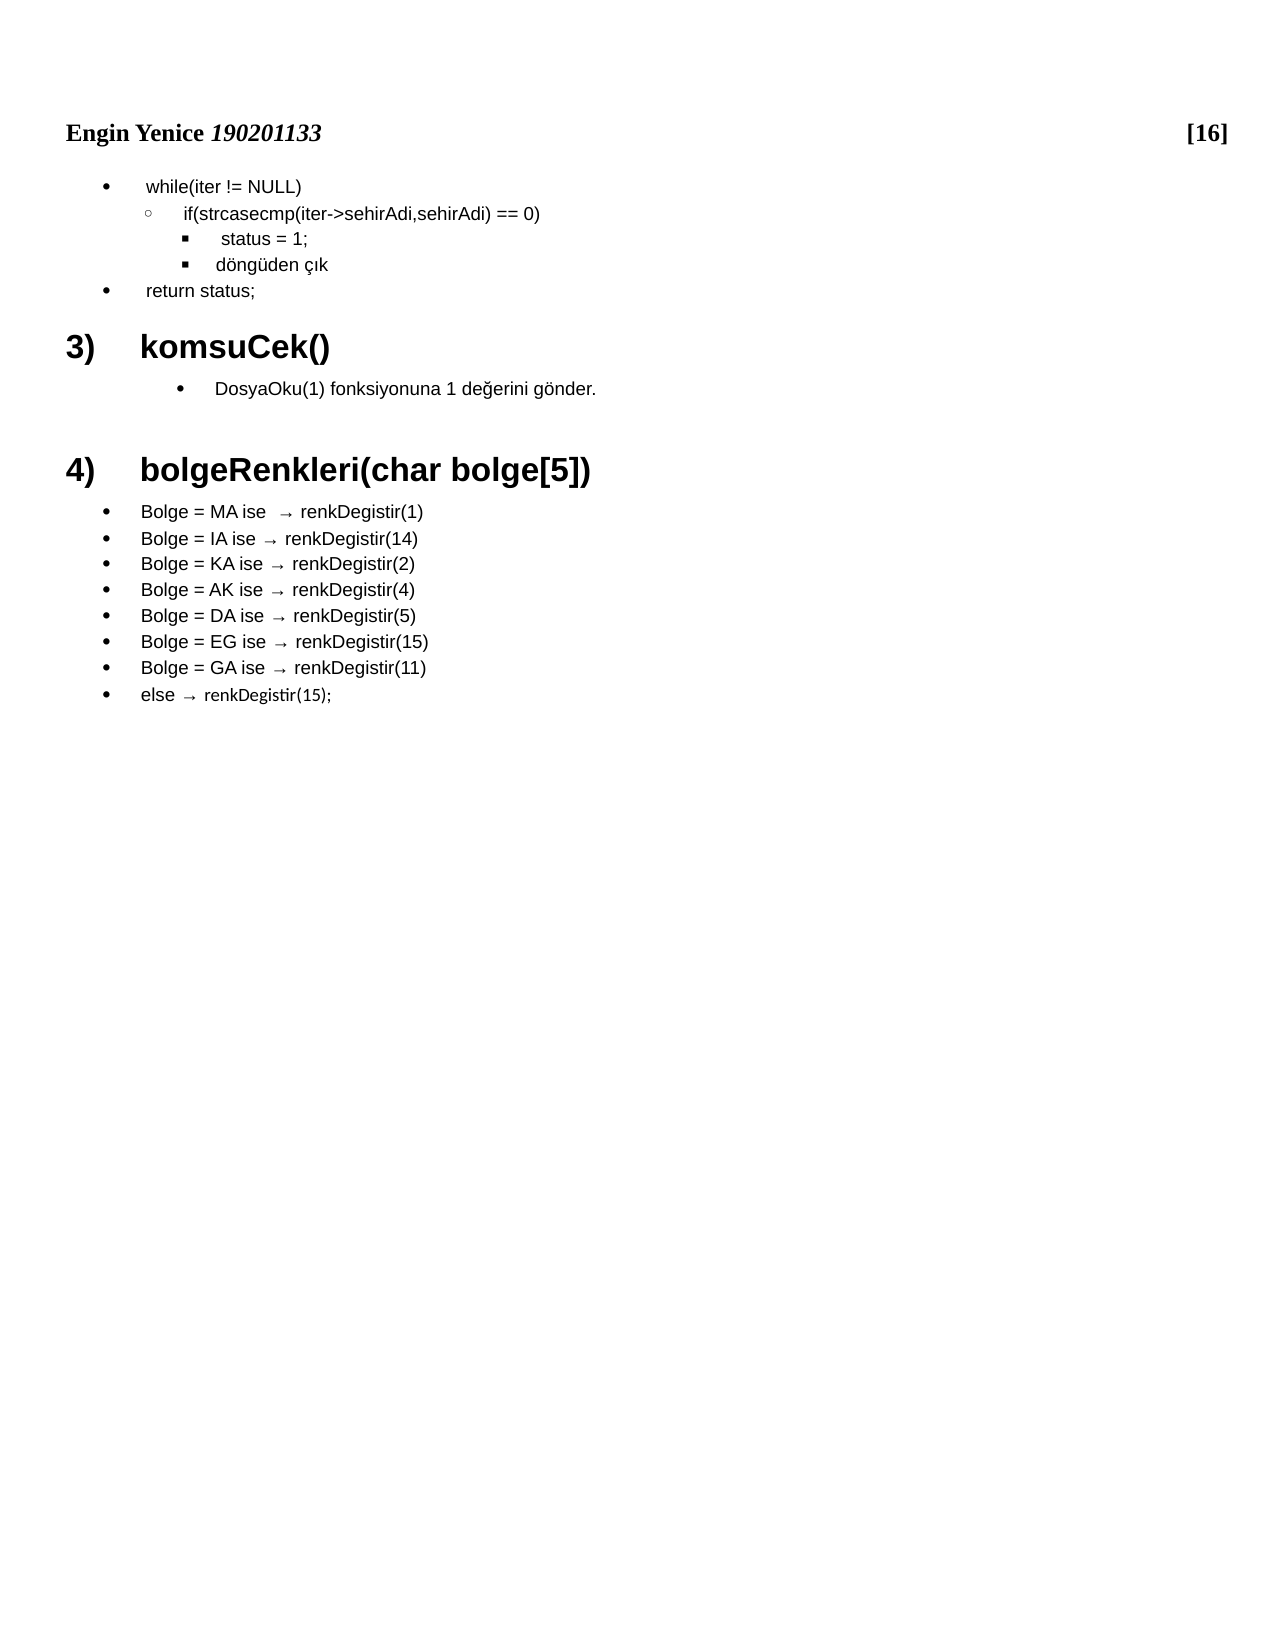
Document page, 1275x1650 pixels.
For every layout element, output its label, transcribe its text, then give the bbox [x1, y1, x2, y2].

subtitle komsuCek() [66, 327, 1228, 365]
list status = 1; [178, 228, 1228, 250]
list else → renkDegistir(15); [103, 683, 1228, 706]
list return status; [103, 280, 1228, 302]
list Bolge = KA ise → renkDegistir(2) [103, 553, 1228, 575]
list döngüden çık [178, 254, 1228, 276]
list Bolge = GA ise → renkDegistir(11) [103, 657, 1228, 679]
list Bolge = DA ise → renkDegistir(5) [103, 605, 1228, 627]
list Bolge = AK ise → renkDegistir(4) [103, 579, 1228, 601]
subtitle bolgeRenkleri(char bolge[5]) [66, 450, 1228, 489]
list while(iter != NULL) [103, 176, 1228, 198]
list DosyaOku(1) fonksiyonuna 1 değerini gönder. [177, 378, 1228, 399]
list Bolge = MA ise → renkDegistir(1) [103, 501, 1228, 523]
list Bolge = EG ise → renkDegistir(15) [103, 631, 1228, 653]
list Bolge = IA ise → renkDegistir(14) [103, 527, 1228, 549]
list if(strcasecmp(iter->sehirAdi,sehirAdi) == 0) [141, 202, 1228, 224]
